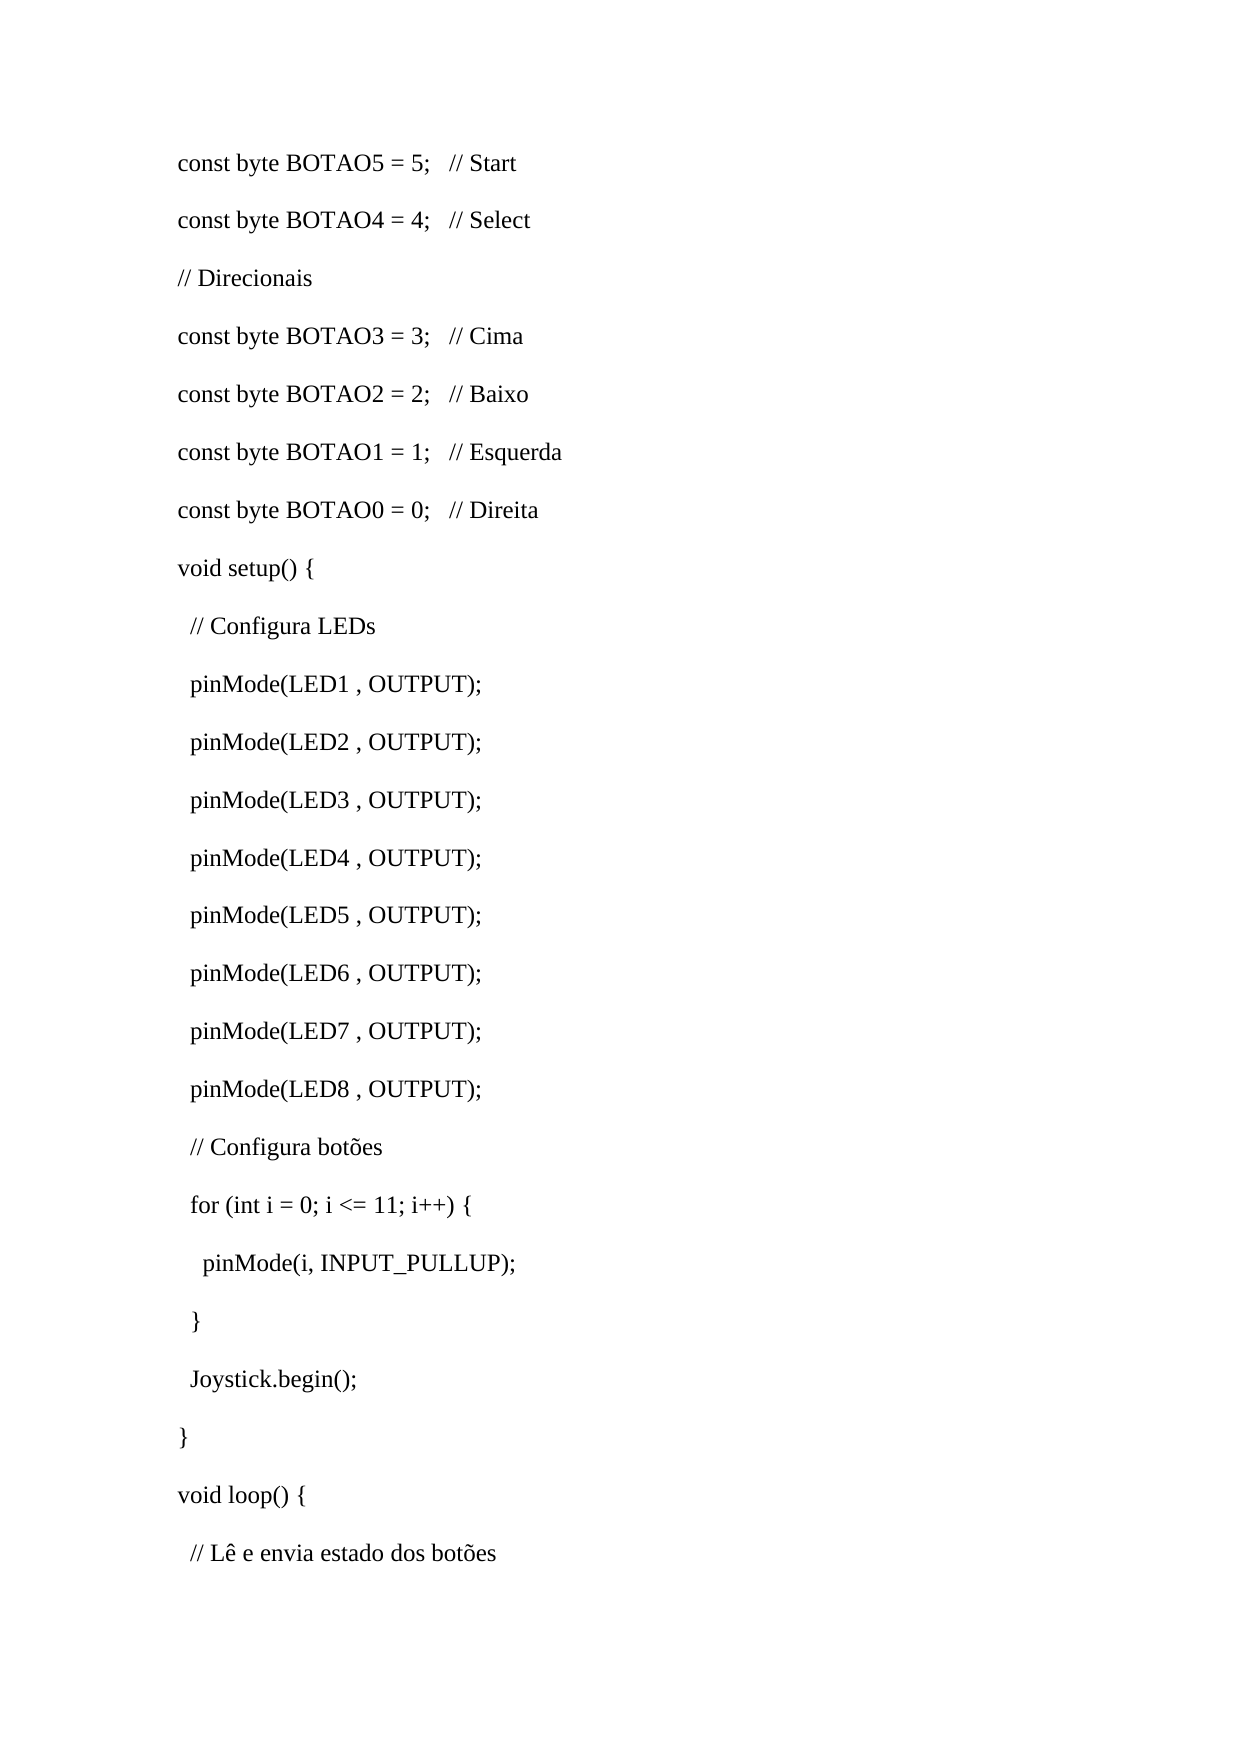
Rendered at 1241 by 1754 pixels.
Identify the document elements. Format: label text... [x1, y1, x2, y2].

text pinMode(i, INPUT_PULLUP); [177, 1248, 1063, 1277]
text const byte BOTAO0 = 0; // Direita [177, 495, 1063, 524]
text // Lê e envia estado dos botões [177, 1538, 1063, 1566]
text const byte BOTAO5 = 5; // Start [177, 148, 1063, 176]
text pinMode(LED7 , OUTPUT); [177, 1016, 1063, 1045]
text pinMode(LED8 , OUTPUT); [177, 1074, 1063, 1103]
text pinMode(LED5 , OUTPUT); [177, 901, 1063, 929]
text } [177, 1422, 1063, 1451]
text // Configura LEDs [177, 611, 1063, 640]
text pinMode(LED4 , OUTPUT); [177, 843, 1063, 871]
text pinMode(LED6 , OUTPUT); [177, 958, 1063, 987]
text const byte BOTAO2 = 2; // Baixo [177, 379, 1063, 408]
text void setup() { [177, 553, 1063, 582]
text for (int i = 0; i <= 11; i++) { [177, 1190, 1063, 1219]
text pinMode(LED1 , OUTPUT); [177, 669, 1063, 698]
text // Direcionais [177, 263, 1063, 292]
text const byte BOTAO4 = 4; // Select [177, 206, 1063, 234]
text pinMode(LED2 , OUTPUT); [177, 727, 1063, 756]
text // Configura botões [177, 1132, 1063, 1161]
text Joystick.begin(); [177, 1364, 1063, 1393]
text const byte BOTAO3 = 3; // Cima [177, 321, 1063, 350]
text const byte BOTAO1 = 1; // Esquerda [177, 437, 1063, 466]
text void loop() { [177, 1480, 1063, 1508]
text pinMode(LED3 , OUTPUT); [177, 785, 1063, 813]
text } [177, 1306, 1063, 1335]
